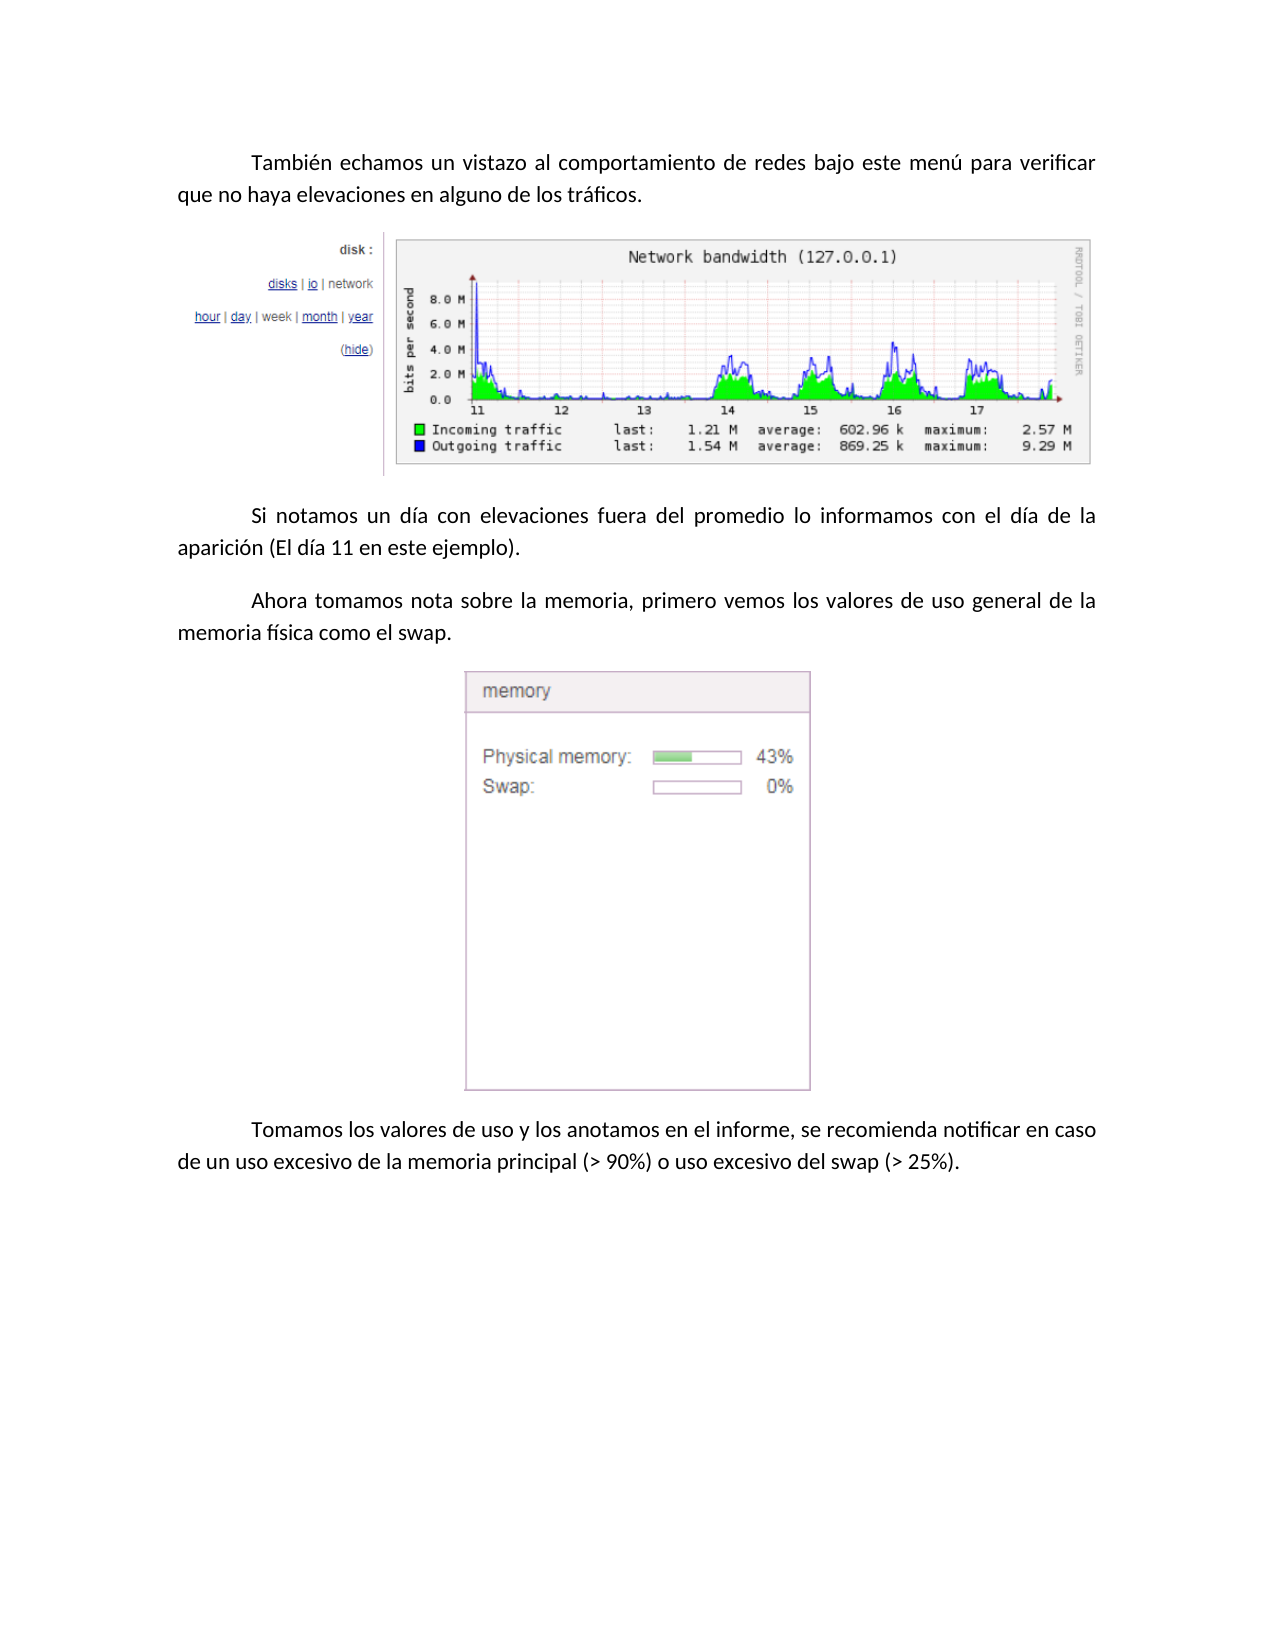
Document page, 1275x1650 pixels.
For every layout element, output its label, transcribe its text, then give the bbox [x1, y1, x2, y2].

picture [464, 671, 811, 1091]
text También echamos un vistazo al comportamiento de redes bajo este menú para verificar que no haya elevaciones en alguno de los tráficos. [177, 148, 1098, 208]
text Si notamos un día con elevaciones fuera del promedio lo informamos con el día de la aparición (El día 11 en este ejemplo). [177, 501, 1098, 561]
picture [177, 232, 1098, 476]
text Tomamos los valores de uso y los anotamos en el informe, se recomienda notificar en caso de un uso excesivo de la memoria principal (> 90%) o uso excesivo del swap (> 25%). [177, 1115, 1098, 1175]
text Ahora tomamos nota sobre la memoria, primero vemos los valores de uso general de la memoria física como el swap. [177, 586, 1098, 646]
